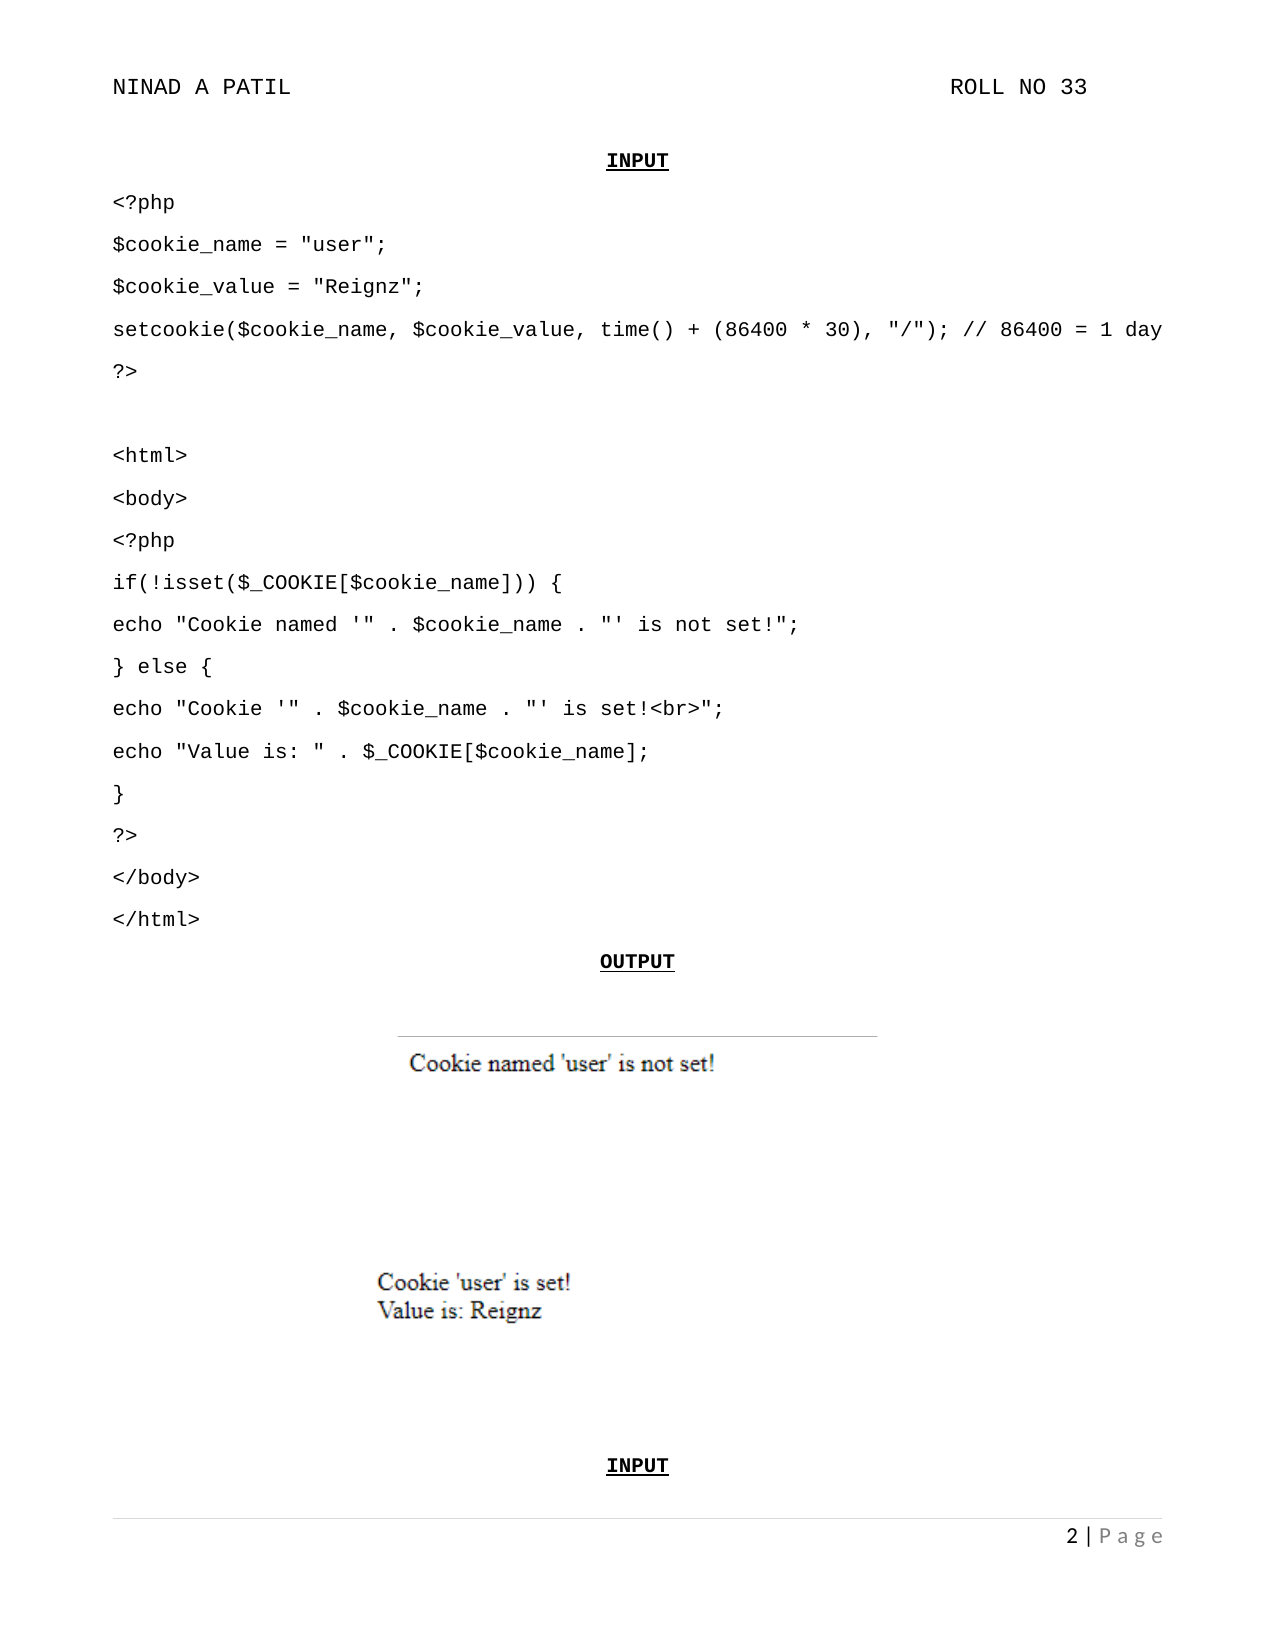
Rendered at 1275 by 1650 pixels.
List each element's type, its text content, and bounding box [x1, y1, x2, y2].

text if(!isset($_COOKIE[$cookie_name])) { [112, 572, 1162, 596]
picture [365, 1256, 910, 1436]
text <body> [112, 487, 1162, 511]
text ?> [112, 825, 1162, 849]
text OUTPUT [112, 952, 1162, 975]
text INPUT [112, 1455, 1162, 1478]
text echo "Value is: " . $_COOKIE[$cookie_name]; [112, 741, 1162, 764]
text } [112, 783, 1162, 806]
picture [397, 1036, 878, 1154]
text $cookie_value = "Reignz"; [112, 277, 1162, 300]
text ?> [112, 361, 1162, 384]
text <?php [112, 192, 1162, 216]
text $cookie_name = "user"; [112, 234, 1162, 258]
text <?php [112, 530, 1162, 553]
text </html> [112, 909, 1162, 933]
text <html> [112, 445, 1162, 469]
text INPUT [112, 150, 1162, 174]
text </body> [112, 867, 1162, 891]
text echo "Cookie named '" . $cookie_name . "' is not set!"; [112, 614, 1162, 638]
text echo "Cookie '" . $cookie_name . "' is set!<br>"; [112, 698, 1162, 722]
text } else { [112, 656, 1162, 680]
text setcookie($cookie_name, $cookie_value, time() + (86400 * 30), "/"); // 86400 = 1 day [112, 319, 1162, 342]
